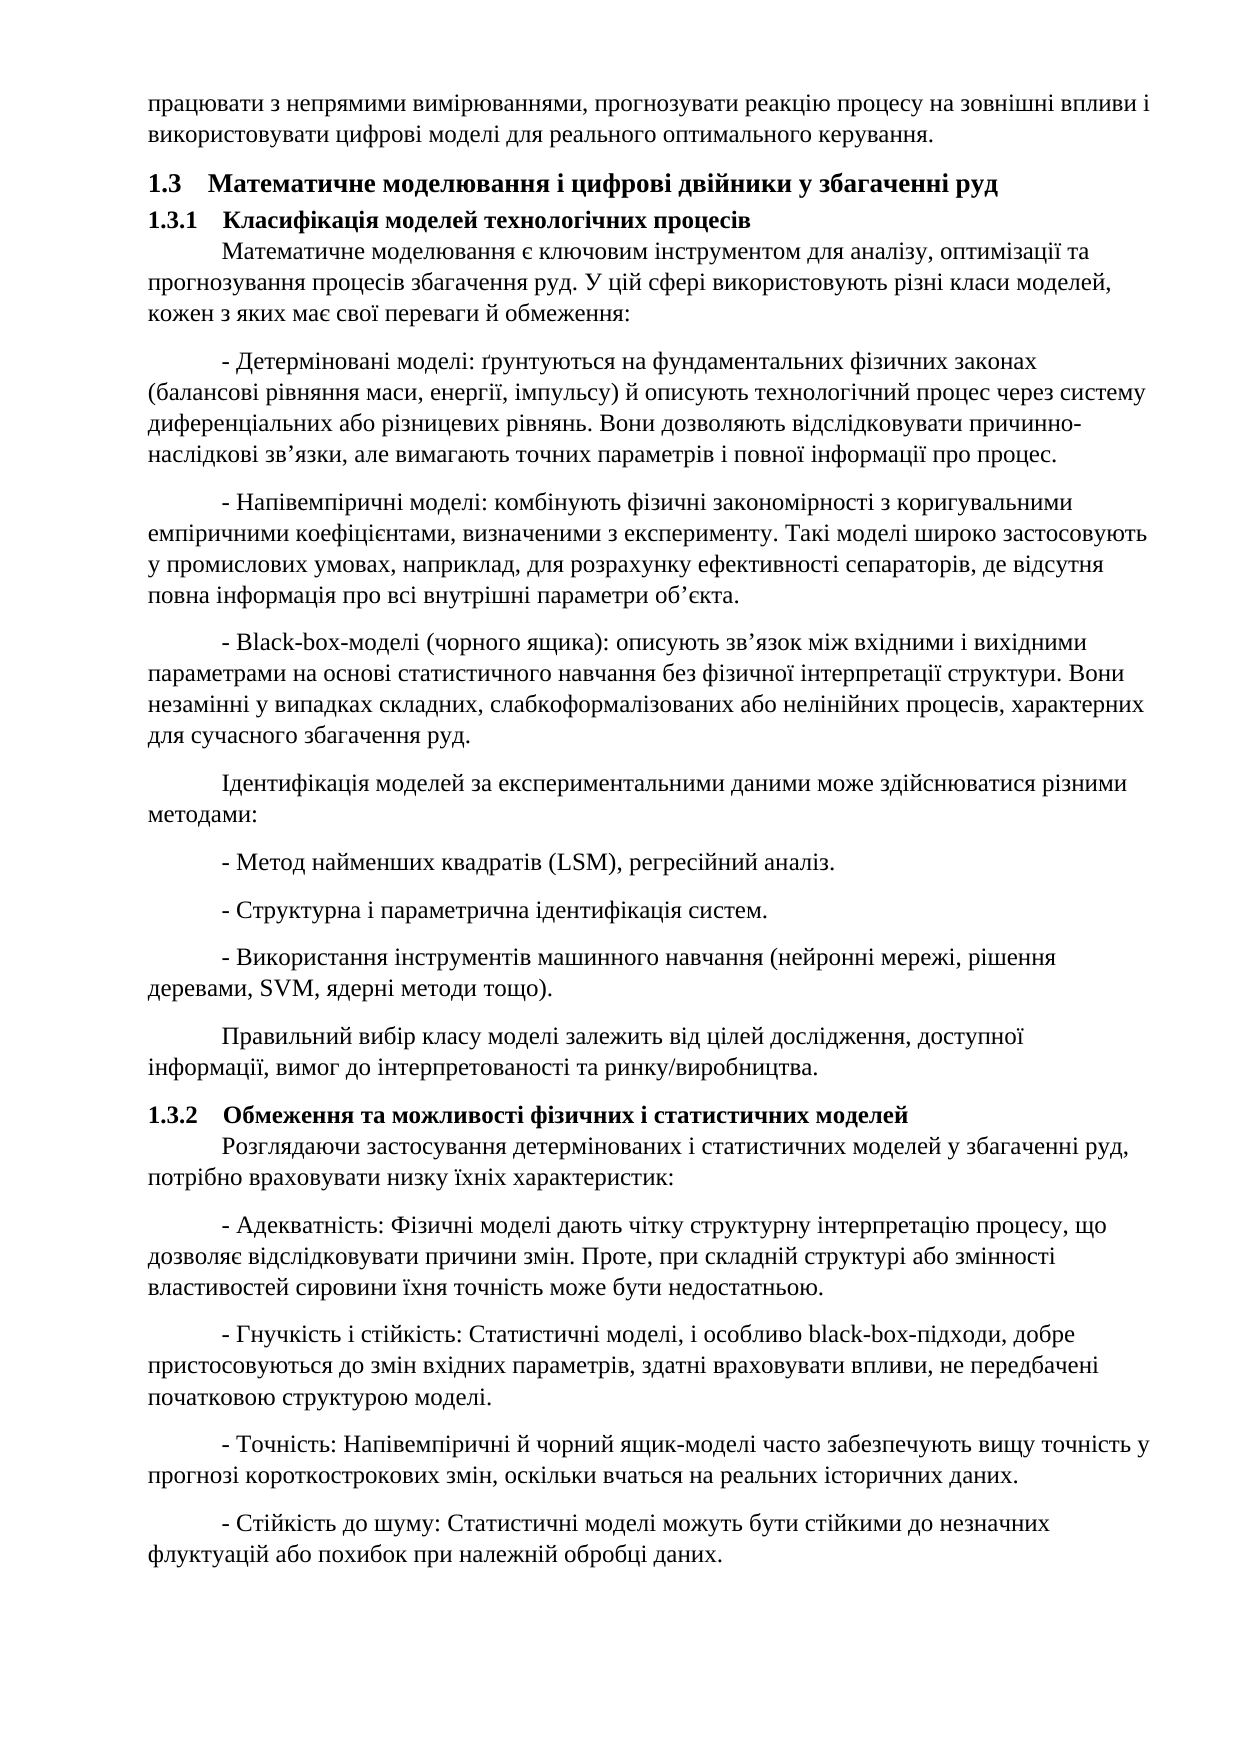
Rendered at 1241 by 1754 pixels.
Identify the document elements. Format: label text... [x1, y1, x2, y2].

text - Гнучкість і стійкість: Статистичні моделі, і особливо black-box-підходи, добре пристосовуються до змін вхідних параметрів, здатні враховувати впливи, не передбачені початковою структурою моделі. [148, 1319, 1152, 1410]
text Розглядаючи застосування детермінованих і статистичних моделей у збагаченні руд, потрібно враховувати низку їхніх характеристик: [148, 1131, 1152, 1191]
text - Напівемпіричні моделі: комбінують фізичні закономірності з коригувальними емпіричними коефіцієнтами, визначеними з експерименту. Такі моделі широко застосовують у промислових умовах, наприклад, для розрахунку ефективності сепараторів, де відсутня повна інформація про всі внутрішні параметри об’єкта. [148, 487, 1152, 608]
text - Використання інструментів машинного навчання (нейронні мережі, рішення деревами, SVM, ядерні методи тощо). [148, 942, 1152, 1002]
text Правильний вибір класу моделі залежить від цілей дослідження, доступної інформації, вимог до інтерпретованості та ринку/виробництва. [148, 1021, 1152, 1081]
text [148, 88, 1152, 148]
text - Метод найменших квадратів (LSM), регресійний аналіз. [148, 847, 1152, 876]
text - Точність: Напівемпіричні й чорний ящик-моделі часто забезпечують вищу точність у прогнозі короткострокових змін, оскільки вчаться на реальних історичних даних. [148, 1429, 1152, 1489]
text - Black-box-моделі (чорного ящика): описують зв’язок між вхідними і вихідними параметрами на основі статистичного навчання без фізичної інтерпретації структури. Вони незамінні у випадках складних, слабкоформалізованих або нелінійних процесів, характерних для сучасного збагачення руд. [148, 627, 1152, 749]
text - Детерміновані моделі: ґрунтуються на фундаментальних фізичних законах (балансові рівняння маси, енергії, імпульсу) й описують технологічний процес через систему диференціальних або різницевих рівнянь. Вони дозволяють відслідковувати причинно-наслідкові зв’язки, але вимагають точних параметрів і повної інформації про процес. [148, 346, 1152, 468]
subtitle Обмеження та можливості фізичних і статистичних моделей [148, 1100, 1152, 1129]
text Математичне моделювання є ключовим інструментом для аналізу, оптимізації та прогнозування процесів збагачення руд. У цій сфері використовують різні класи моделей, кожен з яких має свої переваги й обмеження: [148, 236, 1152, 327]
text Ідентифікація моделей за експериментальними даними може здійснюватися різними методами: [148, 768, 1152, 828]
subtitle Класифікація моделей технологічних процесів [148, 205, 1152, 234]
subtitle Математичне моделювання і цифрові двійники у збагаченні руд [148, 167, 1152, 198]
text - Стійкість до шуму: Статистичні моделі можуть бути стійкими до незначних флуктуацій або похибок при належній обробці даних. [148, 1508, 1152, 1568]
text - Структурна і параметрична ідентифікація систем. [148, 895, 1152, 923]
text - Адекватність: Фізичні моделі дають чітку структурну інтерпретацію процесу, що дозволяє відслідковувати причини змін. Проте, при складній структурі або змінності властивостей сировини їхня точність може бути недостатньою. [148, 1210, 1152, 1301]
